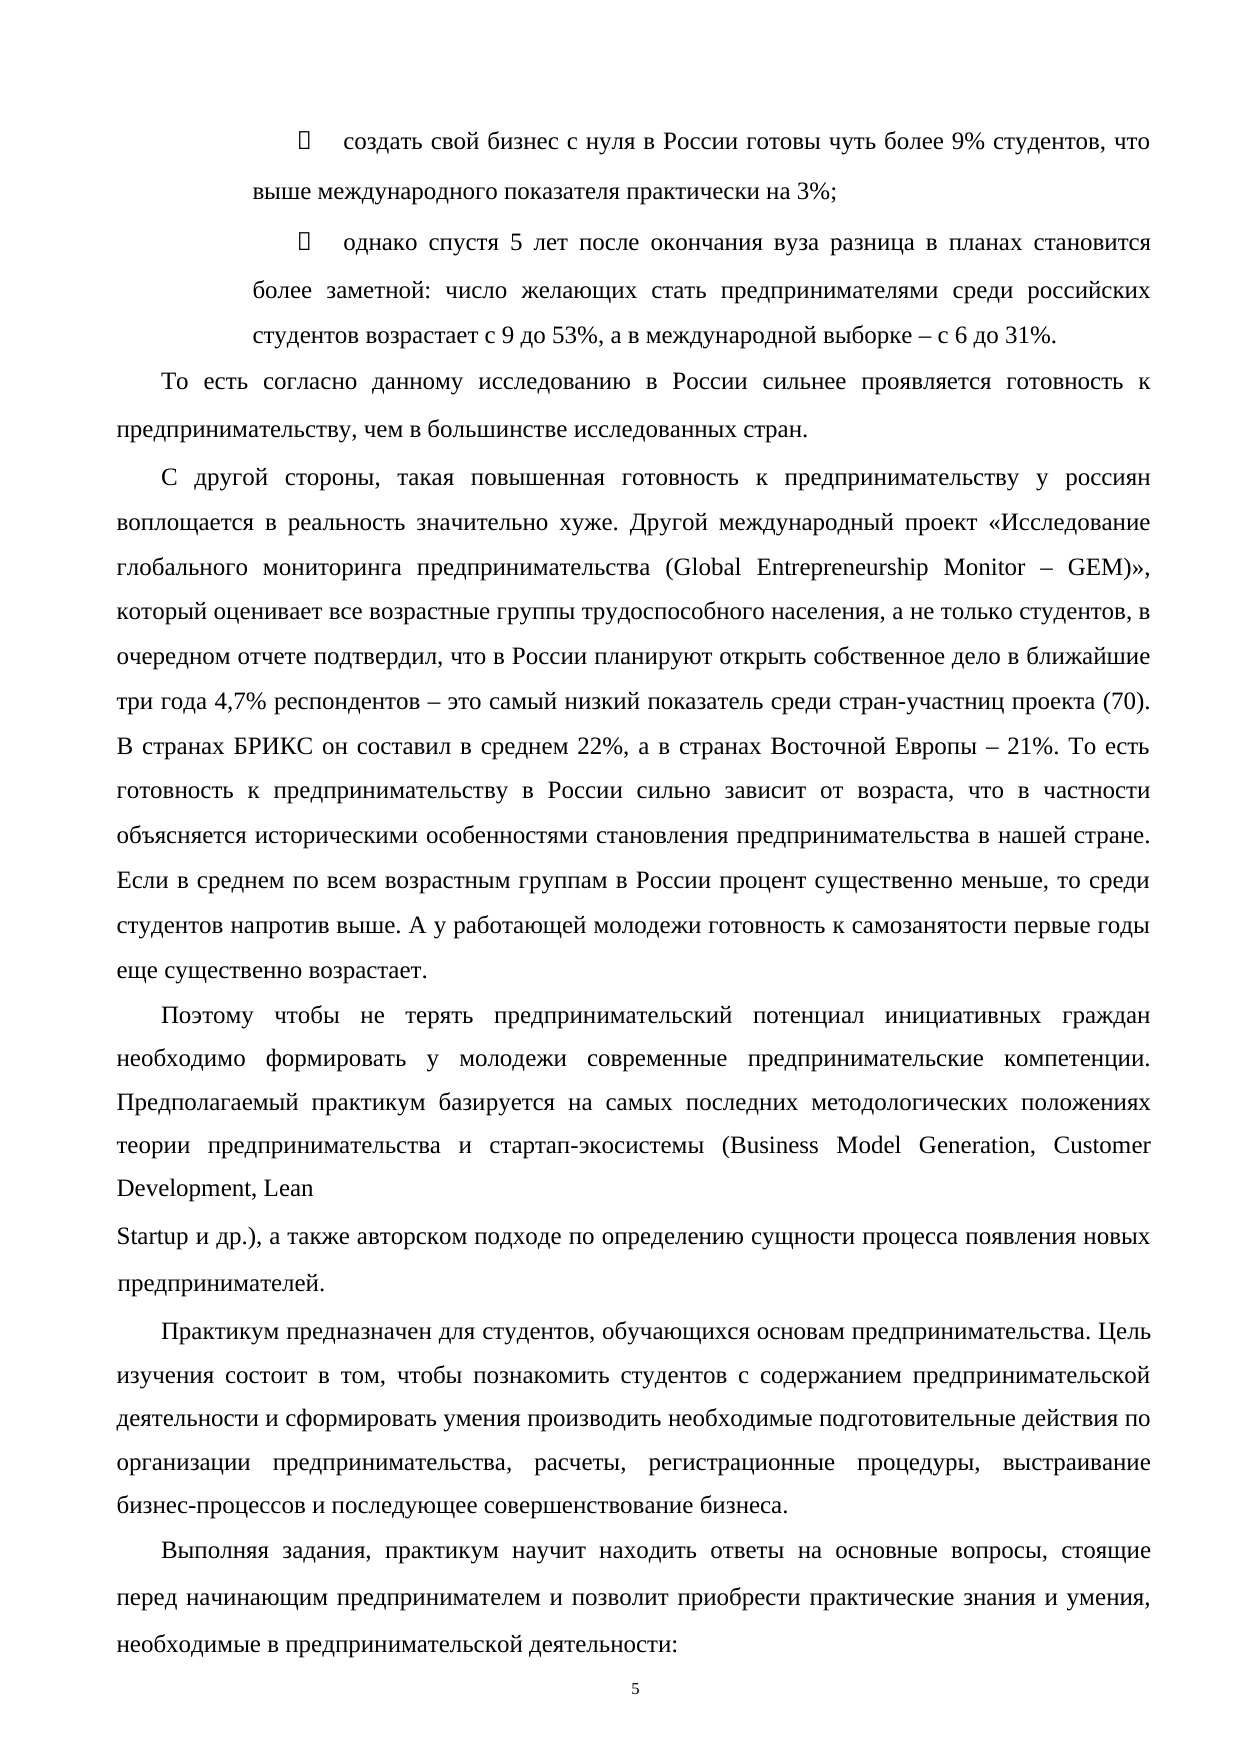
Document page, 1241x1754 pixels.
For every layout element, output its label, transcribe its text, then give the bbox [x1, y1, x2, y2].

list создать свой бизнес с нуля в России готовы чуть более 9% студентов, что выше международного показателя практически на 3%; [252, 123, 1152, 204]
text Поэтому чтобы не терять предпринимательский потенциал инициативных граждан необходимо формировать у молодежи современные предпринимательские компетенции. Предполагаемый практикум базируется на самых последних методологических положениях теории предпринимательства и стартап-экосистемы (Business Model Generation, Customer Development, Lean [116, 1000, 1152, 1202]
text Практикум предназначен для студентов, обучающихся основам предпринимательства. Цель изучения состоит в том, чтобы познакомить студентов с содержанием предпринимательской деятельности и сформировать умения производить необходимые подготовительные действия по организации предпринимательства, расчеты, регистрационные процедуры, выстраивание бизнес-процессов и последующее совершенствование бизнеса. [116, 1316, 1152, 1519]
list однако спустя 5 лет после окончания вуза разница в планах становится более заметной: число желающих стать предпринимателями среди российских студентов возрастает с 9 до 53%, а в международной выборке – с 6 до 31%. [252, 224, 1152, 349]
text Выполняя задания, практикум научит находить ответы на основные вопросы, стоящие перед начинающим предпринимателем и позволит приобрести практические знания и умения, необходимые в предпринимательской деятельности: [116, 1535, 1152, 1658]
text С другой стороны, такая повышенная готовность к предпринимательству у россиян воплощается в реальность значительно хуже. Другой международный проект «Исследование глобального мониторинга предпринимательства (Global Entrepreneurship Monitor – GEM)», который оценивает все возрастные группы трудоспособного населения, а не только студентов, в очередном отчете подтвердил, что в России планируют открыть собственное дело в ближайшие три года 4,7% респондентов – это самый низкий показатель среди стран-участниц проекта (70). В странах БРИКС он составил в среднем 22%, а в странах Восточной Европы – 21%. То есть готовность к предпринимательству в России сильно зависит от возраста, что в частности объясняется историческими особенностями становления предпринимательства в нашей стране. Если в среднем по всем возрастным группам в России процент существенно меньше, то среди студентов напротив выше. А у работающей молодежи готовность к самозанятости первые годы еще существенно возрастает. [116, 462, 1152, 983]
text Startup и др.), а также авторском подходе по определению сущности процесса появления новых предпринимателей. [116, 1221, 1152, 1297]
text То есть согласно данному исследованию в России сильнее проявляется готовность к предпринимательству, чем в большинстве исследованных стран. [116, 366, 1152, 442]
